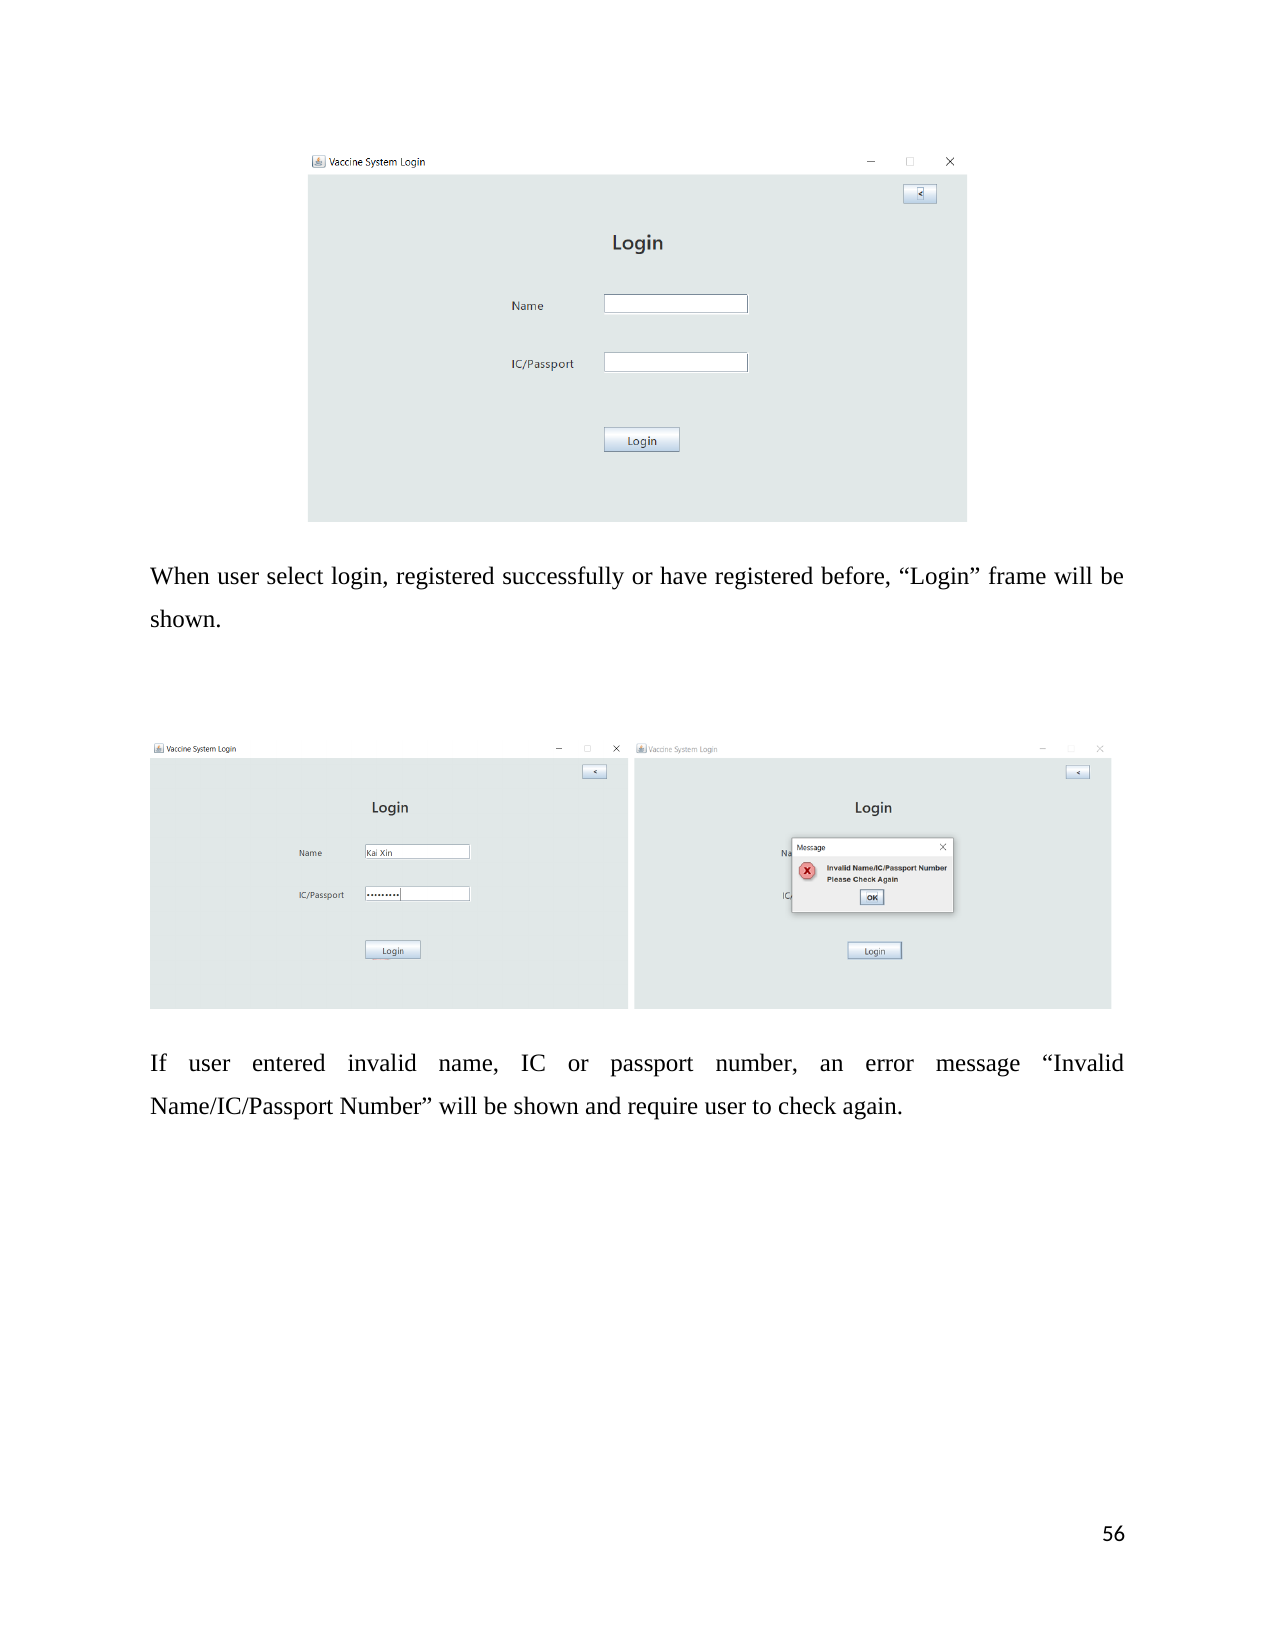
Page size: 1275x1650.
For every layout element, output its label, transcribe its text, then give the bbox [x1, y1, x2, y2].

picture [307, 150, 968, 522]
text If user entered invalid name, IC or passport number, an error message “Invalid Name/IC/Passport Number” will be shown and require user to check again. [150, 1048, 1125, 1120]
picture [634, 741, 1112, 1009]
picture [150, 740, 629, 1009]
text When user select login, registered successfully or have registered before, “Login” frame will be shown. [150, 561, 1125, 633]
